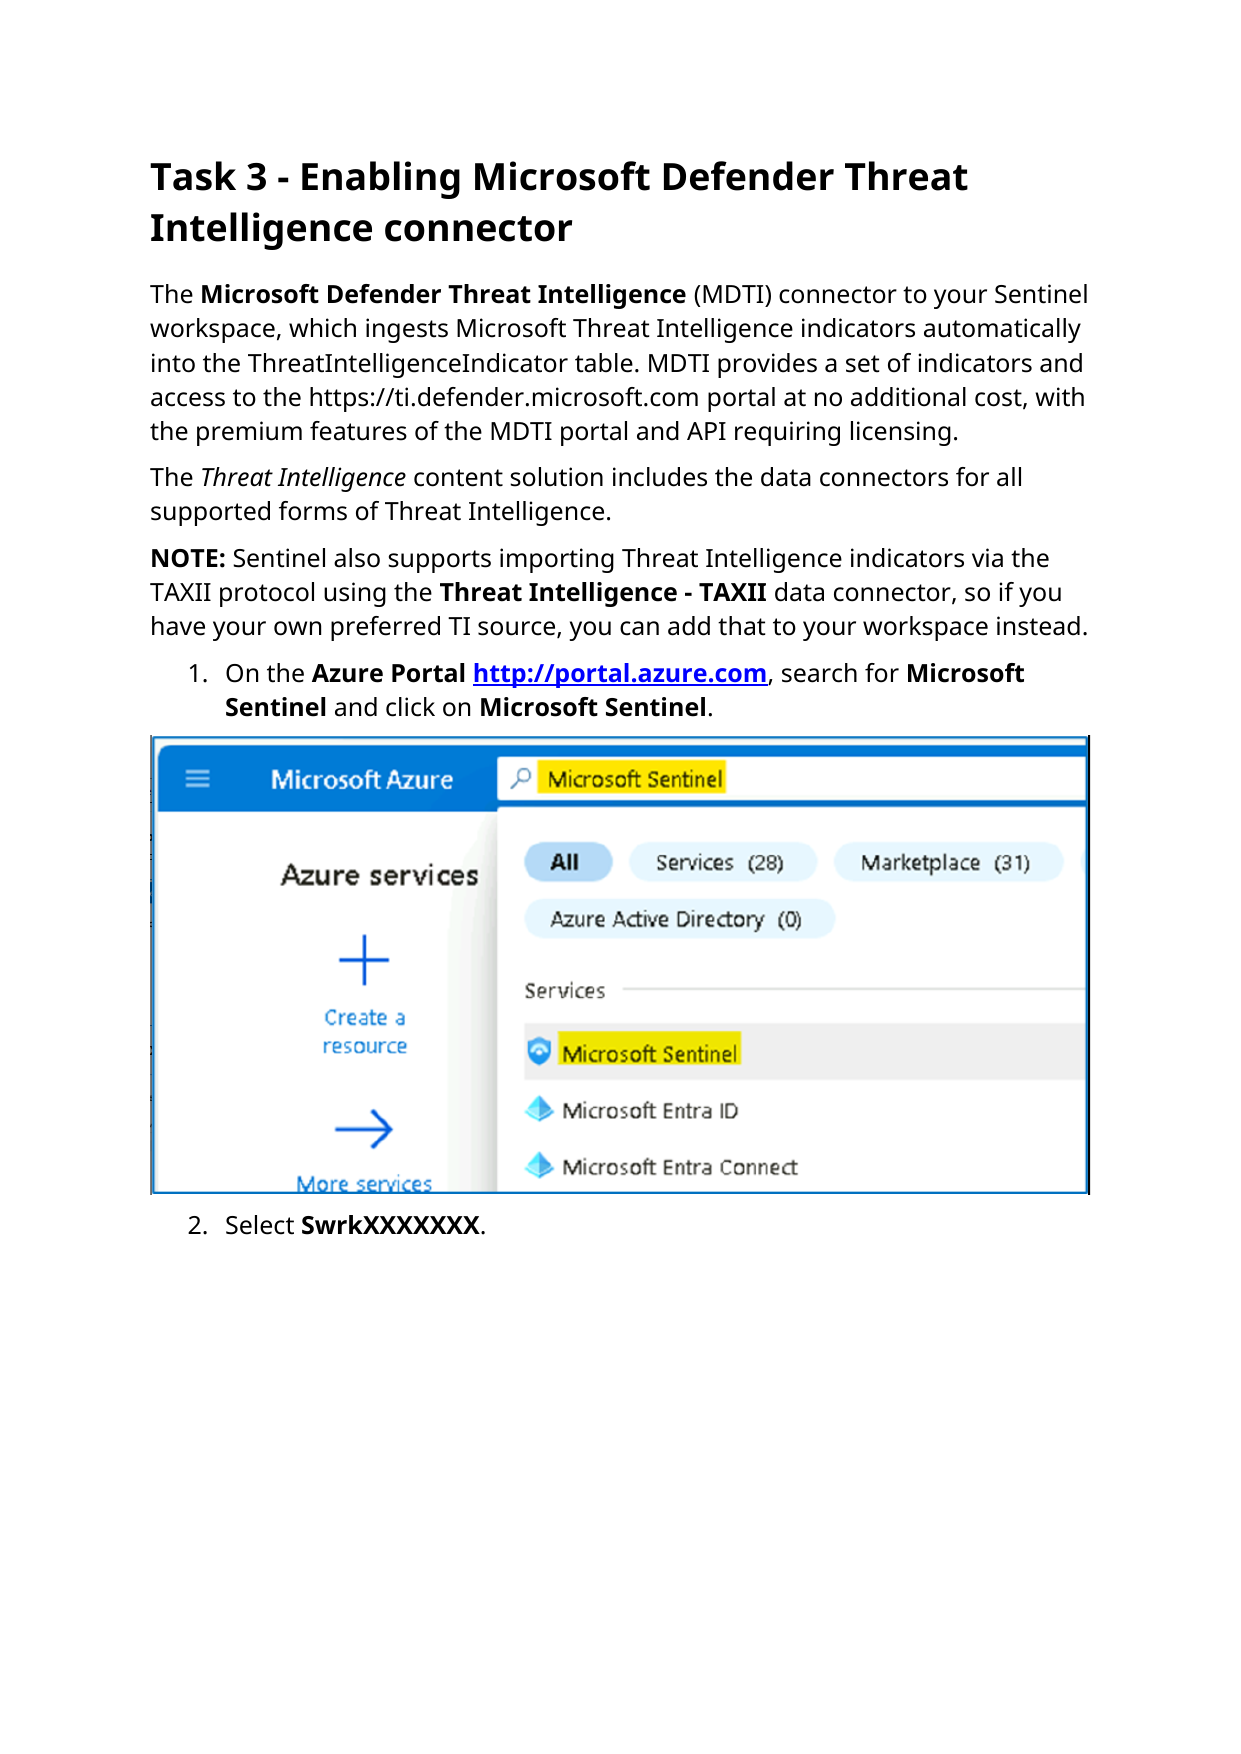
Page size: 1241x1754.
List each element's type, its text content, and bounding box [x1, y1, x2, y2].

list On the Azure Portal http://portal.azure.com, search for Microsoft Sentinel and click on Microsoft Sentinel. [187, 655, 1090, 723]
text The Threat Intelligence content solution includes the data connectors for all supported forms of Threat Intelligence. [150, 460, 1090, 528]
text The Microsoft Defender Threat Intelligence (MDTI) connector to your Sentinel workspace, which ingests Microsoft Threat Intelligence indicators automatically into the ThreatIntelligenceIndicator table. MDTI provides a set of indicators and access to the https://ti.defender.microsoft.com portal at no additional cost, with the premium features of the MDTI portal and API requiring licensing. [150, 277, 1090, 447]
list Select SwrkXXXXXXX. [187, 1207, 1090, 1242]
subtitle Task 3 - Enabling Microsoft Defender Threat Intelligence connector [150, 150, 1090, 252]
text NOTE: Sentinel also supports importing Threat Intelligence indicators via the TAXII protocol using the Threat Intelligence - TAXII data connector, so if you have your own preferred TI source, you can add that to your workspace instead. [150, 541, 1090, 643]
picture [150, 735, 1091, 1195]
